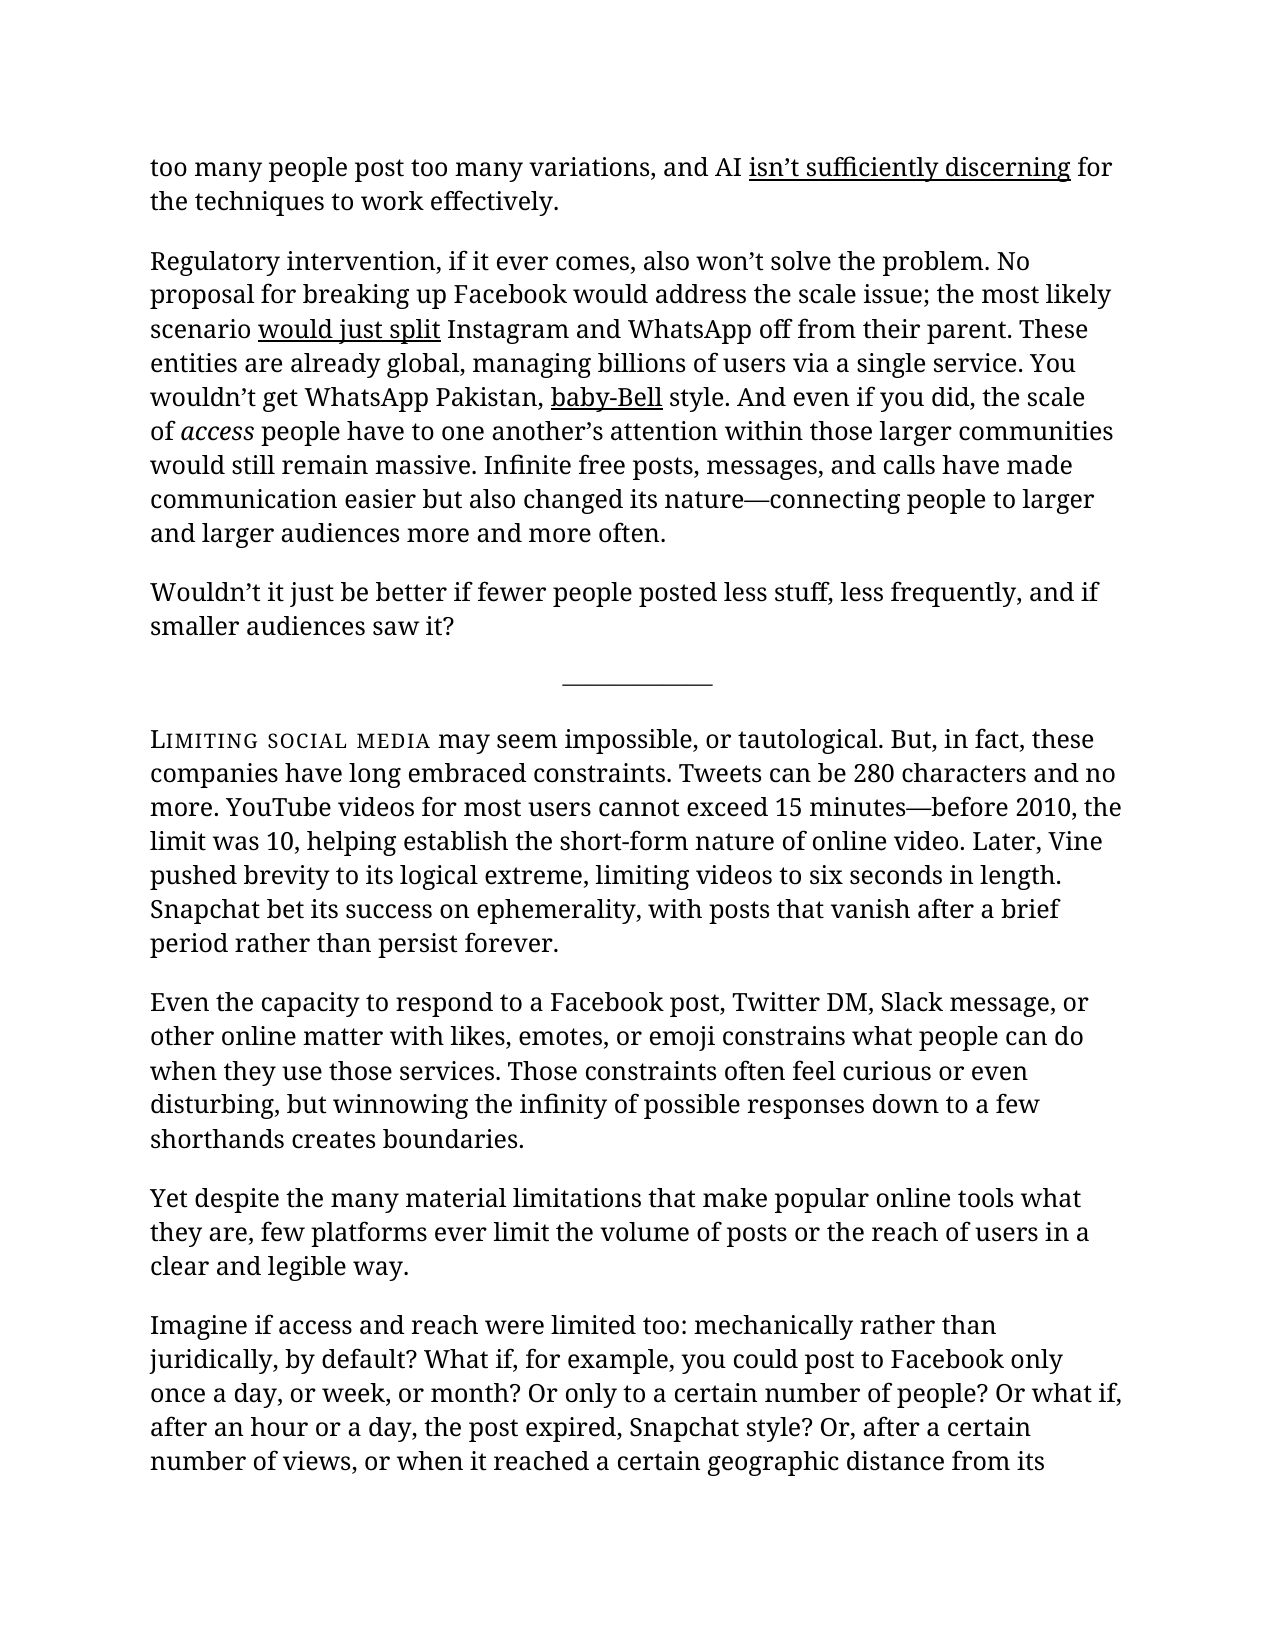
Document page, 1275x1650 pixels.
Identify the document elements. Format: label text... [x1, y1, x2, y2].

text Wouldn’t it just be better if fewer people posted less stuff, less frequently, and if smaller audiences saw it? [150, 575, 1125, 643]
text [150, 150, 1125, 218]
text —————— [150, 668, 1125, 697]
text Yet despite the many material limitations that make popular online tools what they are, few platforms ever limit the volume of posts or the reach of users in a clear and legible way. [150, 1180, 1125, 1282]
text Even the capacity to respond to a Facebook post, Twitter DM, Slack message, or other online matter with likes, emotes, or emoji constrains what people can do when they use those services. Those constraints often feel curious or even disturbing, but winnowing the infinity of possible responses down to a few shorthands creates boundaries. [150, 985, 1125, 1155]
text Regulatory intervention, if it ever comes, also won’t solve the problem. No proposal for breaking up Facebook would address the scale issue; the most likely scenario would just split Instagram and WhatsApp off from their parent. These entities are already global, managing billions of users via a single service. You wouldn’t get WhatsApp Pakistan, baby-Bell style. And even if you did, the scale of access people have to one another’s attention within those larger communities would still remain massive. Infinite free posts, messages, and calls have made communication easier but also changed its nature—connecting people to larger and larger audiences more and more often. [150, 243, 1125, 550]
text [150, 1307, 1125, 1478]
text Limiting social media may seem impossible, or tautological. But, in fact, these companies have long embraced constraints. Tweets can be 280 characters and no more. YouTube videos for most users cannot exceed 15 minutes—before 2010, the limit was 10, helping establish the short-form nature of online video. Later, Vine pushed brevity to its logical extreme, limiting videos to six seconds in length. Snapchat bet its success on ephemerality, with posts that vanish after a brief period rather than persist forever. [150, 722, 1125, 960]
